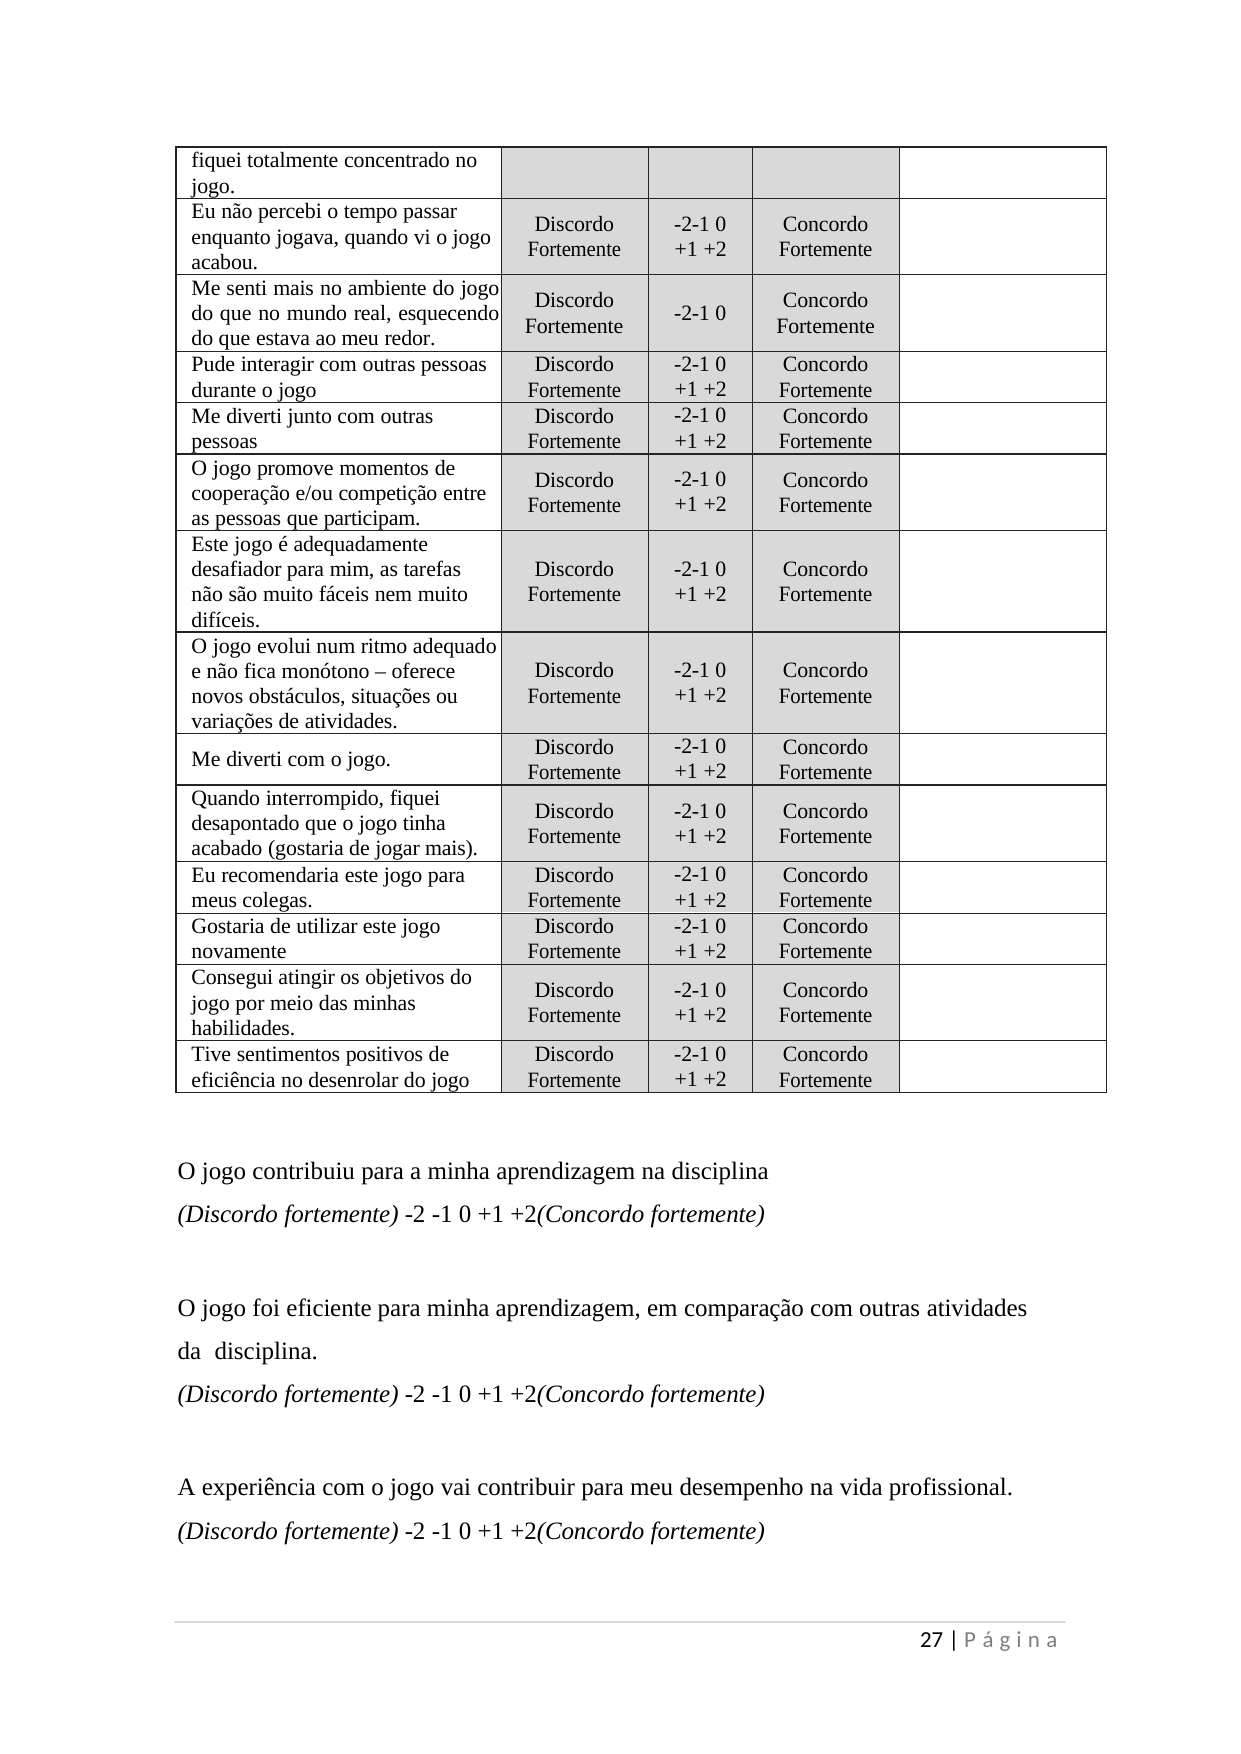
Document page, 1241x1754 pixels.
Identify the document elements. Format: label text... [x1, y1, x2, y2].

table_cell Concordo Fortemente [753, 786, 899, 861]
table_cell Discordo Fortemente [502, 965, 648, 1040]
table_cell -2-1 0 +1 +2 [649, 633, 752, 733]
table_cell -2-1 0 +1 +2 [649, 786, 752, 861]
table_header [502, 148, 648, 198]
table_cell Concordo Fortemente [753, 1041, 899, 1092]
table_cell -2-1 0 +1 +2 [649, 531, 752, 631]
table_cell [900, 352, 1106, 402]
table_cell Me diverti com o jogo. [177, 734, 501, 784]
table_cell -2-1 0 +1 +2 [649, 403, 752, 453]
table_header fiquei totalmente concentrado no jogo. [177, 148, 501, 198]
text O jogo foi eficiente para minha aprendizagem, em comparação com outras atividades da disciplina. [177, 1293, 1046, 1364]
table_cell Concordo Fortemente [753, 199, 899, 274]
table_cell Me senti mais no ambiente do jogo do que no mundo real, esquecendo do que estava ao meu redor. [177, 275, 501, 351]
table_cell Concordo Fortemente [753, 531, 899, 631]
table_cell Gostaria de utilizar este jogo novamente [177, 914, 501, 964]
table_cell Concordo Fortemente [753, 965, 899, 1040]
table_cell Eu recomendaria este jogo para meus colegas. [177, 862, 501, 912]
table_cell Discordo Fortemente [502, 352, 648, 402]
table_cell Tive sentimentos positivos de eficiência no desenrolar do jogo [177, 1041, 501, 1092]
table_cell Eu não percebi o tempo passar enquanto jogava, quando vi o jogo acabou. [177, 199, 501, 274]
table_cell O jogo evolui num ritmo adequado e não fica monótono – oferece novos obstáculos, situações ou variações de atividades. [177, 633, 501, 733]
table_cell Discordo Fortemente [502, 786, 648, 861]
text O jogo contribuiu para a minha aprendizagem na disciplina [177, 1156, 1107, 1185]
table_cell [900, 633, 1106, 733]
table_cell [900, 734, 1106, 784]
table_cell Discordo Fortemente [502, 1041, 648, 1092]
table_cell Concordo Fortemente [753, 862, 899, 912]
table_cell Concordo Fortemente [753, 734, 899, 784]
table_header [900, 148, 1106, 198]
table_cell [900, 403, 1106, 453]
table_cell Pude interagir com outras pessoas durante o jogo [177, 352, 501, 402]
text (Discordo fortemente) -2 -1 0 +1 +2(Concordo fortemente) [177, 1516, 1107, 1544]
table_cell Concordo Fortemente [753, 403, 899, 453]
table_cell Discordo Fortemente [502, 633, 648, 733]
table_cell Discordo Fortemente [502, 275, 648, 351]
table_cell -2-1 0 [649, 275, 752, 351]
table_cell Discordo Fortemente [502, 455, 648, 530]
table_cell [900, 786, 1106, 861]
table_cell [900, 275, 1106, 351]
table_cell Me diverti junto com outras pessoas [177, 403, 501, 453]
table_cell O jogo promove momentos de cooperação e/ou competição entre as pessoas que participam. [177, 455, 501, 530]
table_cell -2-1 0 +1 +2 [649, 862, 752, 912]
table_cell -2-1 0 +1 +2 [649, 1041, 752, 1092]
table_cell -2-1 0 +1 +2 [649, 914, 752, 964]
table_cell Concordo Fortemente [753, 275, 899, 351]
text A experiência com o jogo vai contribuir para meu desempenho na vida profissional. [177, 1472, 1107, 1501]
table_cell Discordo Fortemente [502, 403, 648, 453]
text (Discordo fortemente) -2 -1 0 +1 +2(Concordo fortemente) [177, 1199, 1107, 1228]
table_cell -2-1 0 +1 +2 [649, 352, 752, 402]
table_cell Consegui atingir os objetivos do jogo por meio das minhas habilidades. [177, 965, 501, 1040]
table_cell [900, 914, 1106, 964]
table_cell -2-1 0 +1 +2 [649, 965, 752, 1040]
table_cell [900, 965, 1106, 1040]
table_cell Discordo Fortemente [502, 199, 648, 274]
text (Discordo fortemente) -2 -1 0 +1 +2(Concordo fortemente) [177, 1379, 1107, 1408]
table_cell Concordo Fortemente [753, 352, 899, 402]
table_cell Concordo Fortemente [753, 914, 899, 964]
table_cell -2-1 0 +1 +2 [649, 455, 752, 530]
table_cell [900, 199, 1106, 274]
table_cell Concordo Fortemente [753, 455, 899, 530]
table_cell -2-1 0 +1 +2 [649, 734, 752, 784]
table_cell Discordo Fortemente [502, 862, 648, 912]
table_header [753, 148, 899, 198]
table_cell Este jogo é adequadamente desafiador para mim, as tarefas não são muito fáceis nem muito difíceis. [177, 531, 501, 631]
table_cell Discordo Fortemente [502, 734, 648, 784]
table_cell Discordo Fortemente [502, 531, 648, 631]
table_cell [900, 531, 1106, 631]
table_cell [900, 1041, 1106, 1092]
table_cell [900, 862, 1106, 912]
table_cell [900, 455, 1106, 530]
table_cell Concordo Fortemente [753, 633, 899, 733]
table_header [649, 148, 752, 198]
table_cell Quando interrompido, fiquei desapontado que o jogo tinha acabado (gostaria de jogar mais). [177, 786, 501, 861]
table_cell -2-1 0 +1 +2 [649, 199, 752, 274]
table_cell Discordo Fortemente [502, 914, 648, 964]
